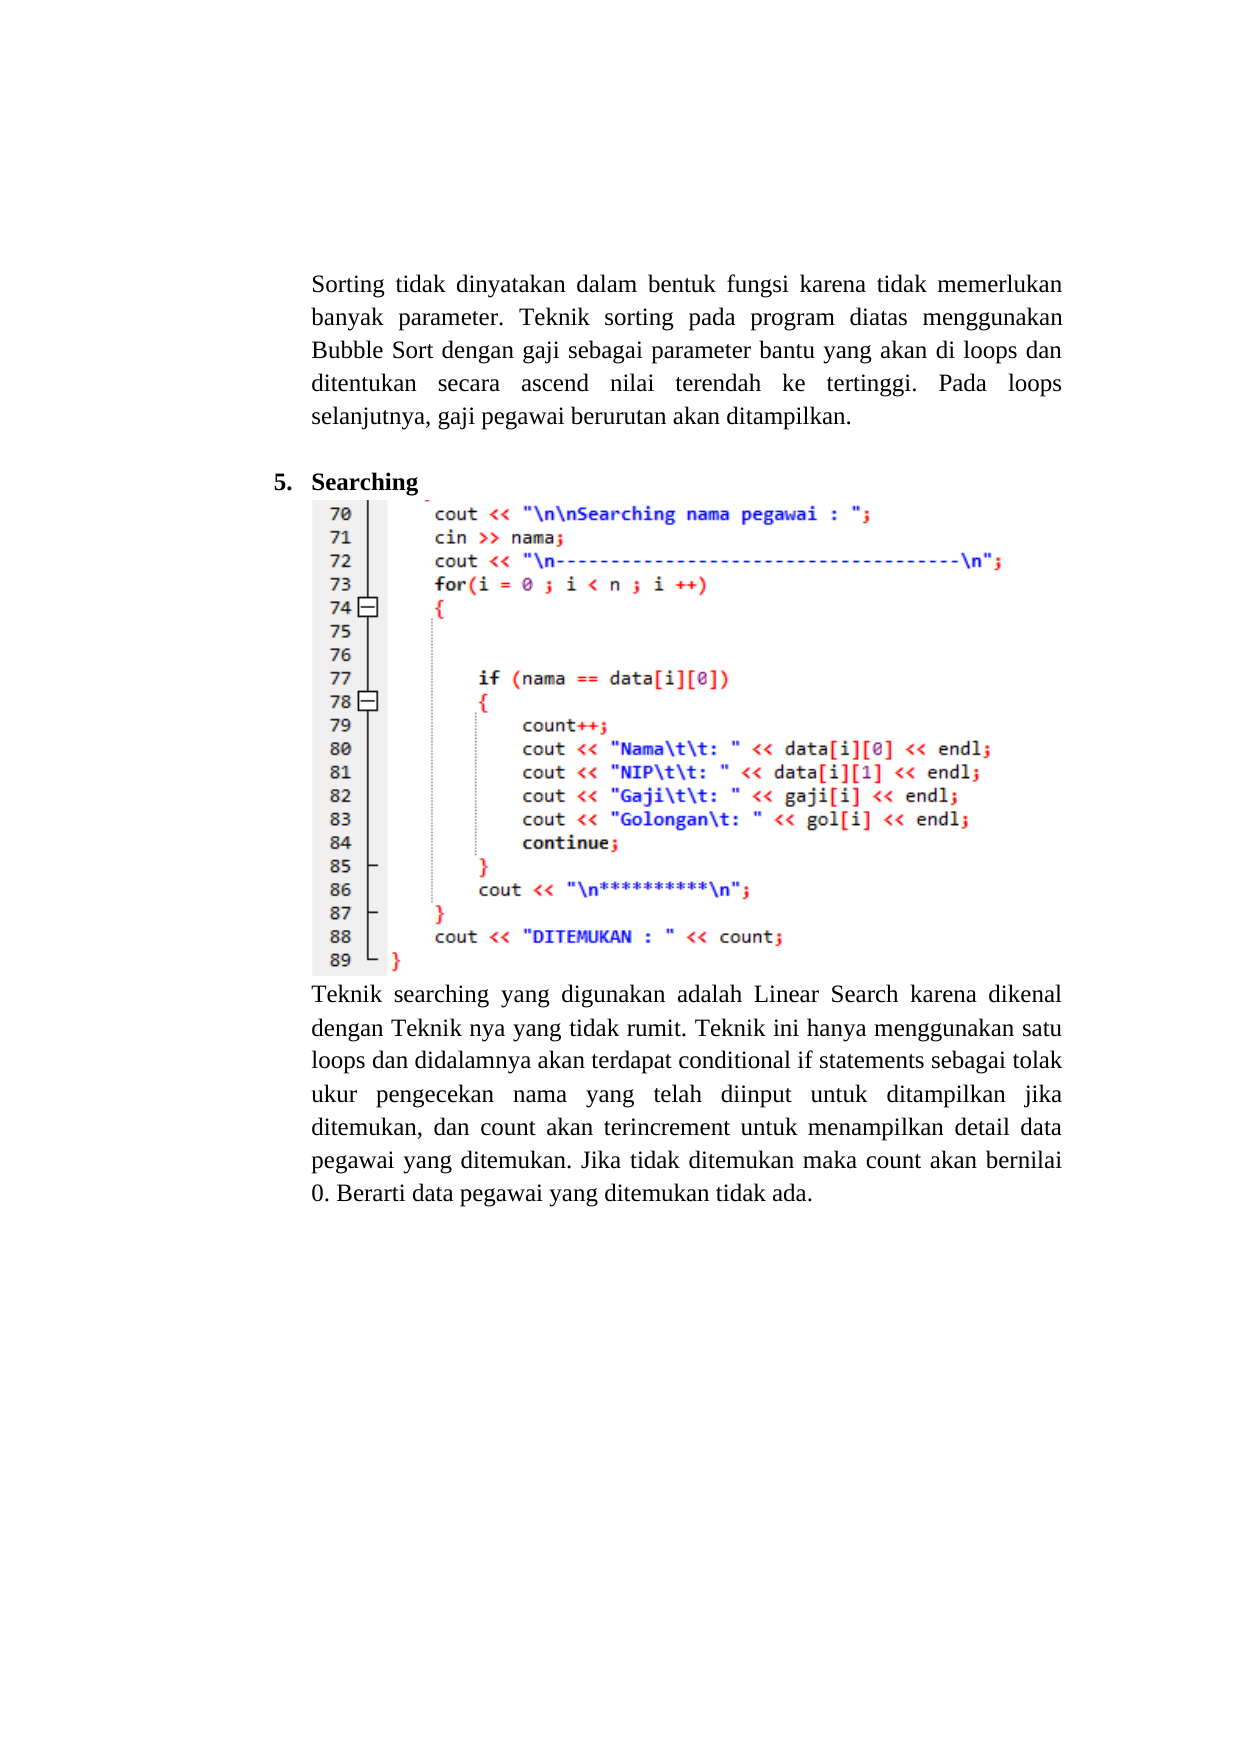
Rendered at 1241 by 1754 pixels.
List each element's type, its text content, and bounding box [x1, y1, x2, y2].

picture [311, 500, 1015, 976]
list Teknik searching yang digunakan adalah Linear Search karena dikenal dengan Teknik nya yang tidak rumit. Teknik ini hanya menggunakan satu loops dan didalamnya akan terdapat conditional if statements sebagai tolak ukur pengecekan nama yang telah diinput untuk ditampilkan jika ditemukan, dan count akan terincrement untuk menampilkan detail data pegawai yang ditemukan. Jika tidak ditemukan maka count akan bernilai 0. Berarti data pegawai yang ditemukan tidak ada. [311, 979, 1063, 1206]
list Sorting tidak dinyatakan dalam bentuk fungsi karena tidak memerlukan banyak parameter. Teknik sorting pada program diatas menggunakan Bubble Sort dengan gaji sebagai parameter bantu yang akan di loops dan ditentukan secara ascend nilai terendah ke tertinggi. Pada loops selanjutnya, gaji pegawai berurutan akan ditampilkan. [311, 269, 1063, 430]
list Searching [274, 467, 1063, 496]
